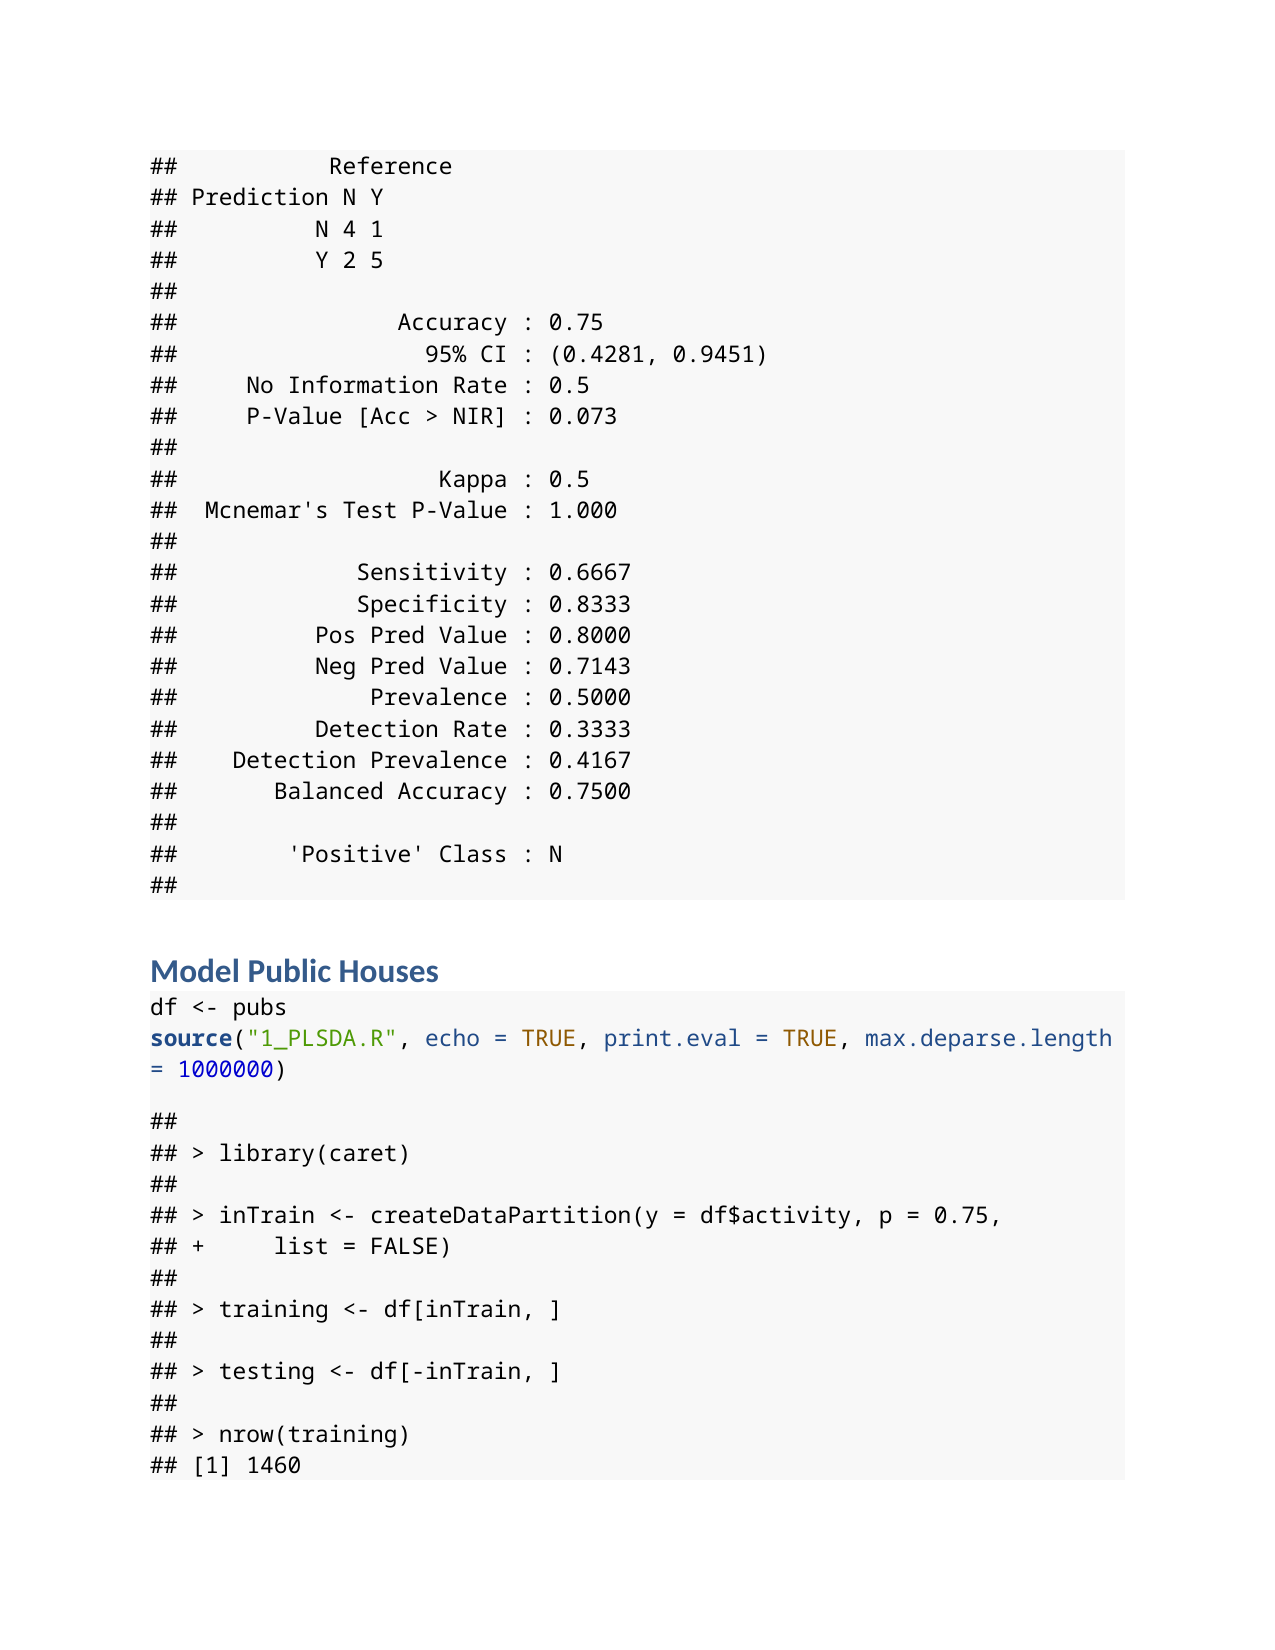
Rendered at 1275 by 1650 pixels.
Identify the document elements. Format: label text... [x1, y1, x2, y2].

subtitle Model Public Houses [150, 950, 1125, 991]
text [150, 150, 1125, 900]
text df <- pubs source("1_PLSDA.R", echo = TRUE, print.eval = TRUE, max.deparse.length = 1000000) [287, 991, 1125, 1084]
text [150, 1105, 1125, 1480]
